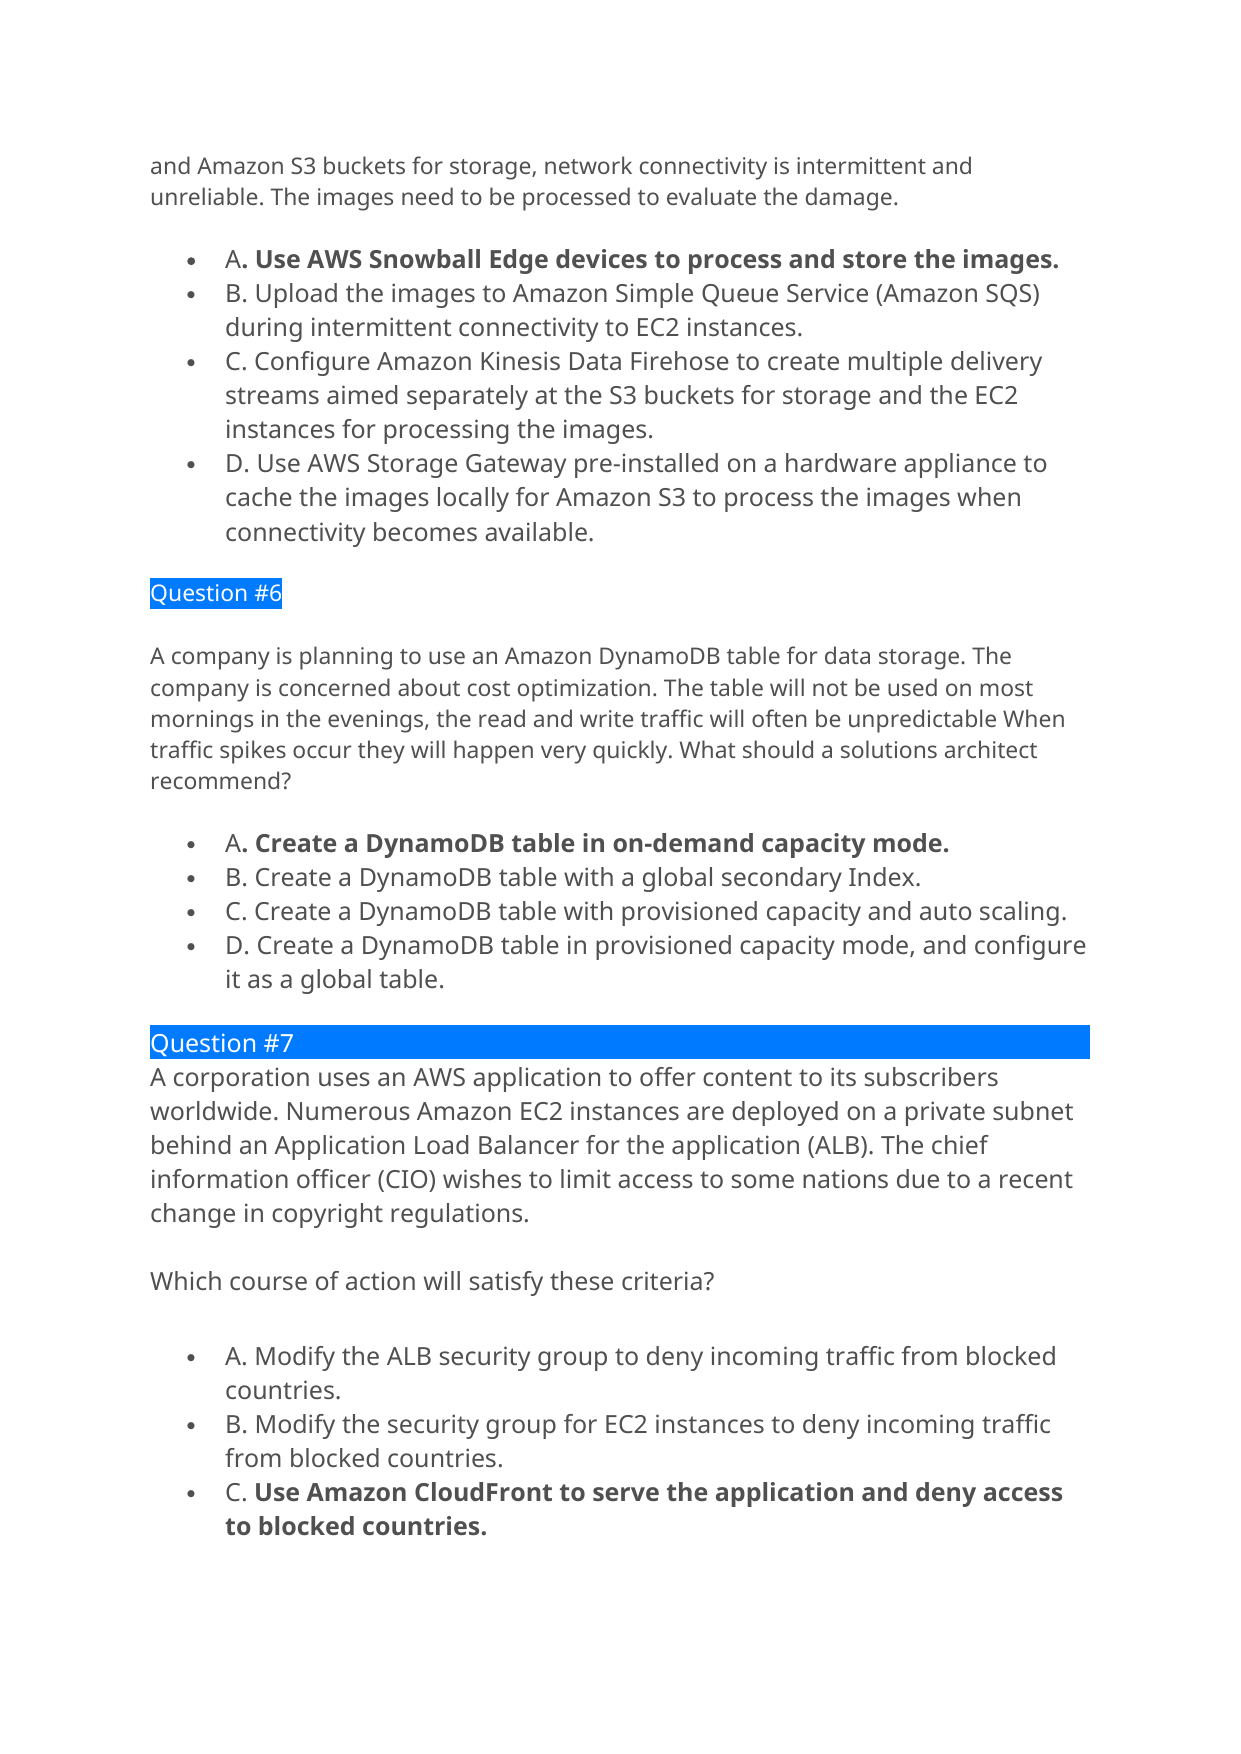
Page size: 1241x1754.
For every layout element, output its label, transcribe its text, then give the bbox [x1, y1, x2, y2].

text A corporation uses an AWS application to offer content to its subscribers worldwide. Numerous Amazon EC2 instances are deployed on a private subnet behind an Application Load Balancer for the application (ALB). The chief information officer (CIO) wishes to limit access to some nations due to a recent change in copyright regulations. Which course of action will satisfy these criteria? [150, 1059, 1090, 1298]
list C. Create a DynamoDB table with provisioned capacity and auto scaling. [187, 894, 1090, 928]
list A. Create a DynamoDB table in on-demand capacity mode. [187, 826, 1090, 860]
text Question #6 [150, 577, 1090, 609]
list B. Upload the images to Amazon Simple Queue Service (Amazon SQS) during intermittent connectivity to EC2 instances. [187, 276, 1090, 344]
list A. Use AWS Snowball Edge devices to process and store the images. [187, 242, 1090, 276]
text A company is planning to use an Amazon DynamoDB table for data storage. The company is concerned about cost optimization. The table will not be used on most mornings in the evenings, the read and write traffic will often be unpredictable When traffic spikes occur they will happen very quickly. What should a solutions architect recommend? [291, 640, 1090, 797]
list D. Create a DynamoDB table in provisioned capacity mode, and configure it as a global table. [187, 928, 1090, 996]
list B. Modify the security group for EC2 instances to deny incoming traffic from blocked countries. [187, 1406, 1090, 1474]
list C. Configure Amazon Kinesis Data Firehose to create multiple delivery streams aimed separately at the S3 buckets for storage and the EC2 instances for processing the images. [187, 344, 1090, 446]
list B. Create a DynamoDB table with a global secondary Index. [187, 860, 1090, 894]
list A. Modify the ALB security group to deny incoming traffic from blocked countries. [187, 1338, 1090, 1406]
list C. Use Amazon CloudFront to serve the application and deny access to blocked countries. [187, 1474, 1090, 1543]
text Question #7 [150, 1025, 1090, 1059]
list D. Use AWS Storage Gateway pre-installed on a hardware appliance to cache the images locally for Amazon S3 to process the images when connectivity becomes available. [187, 446, 1090, 548]
